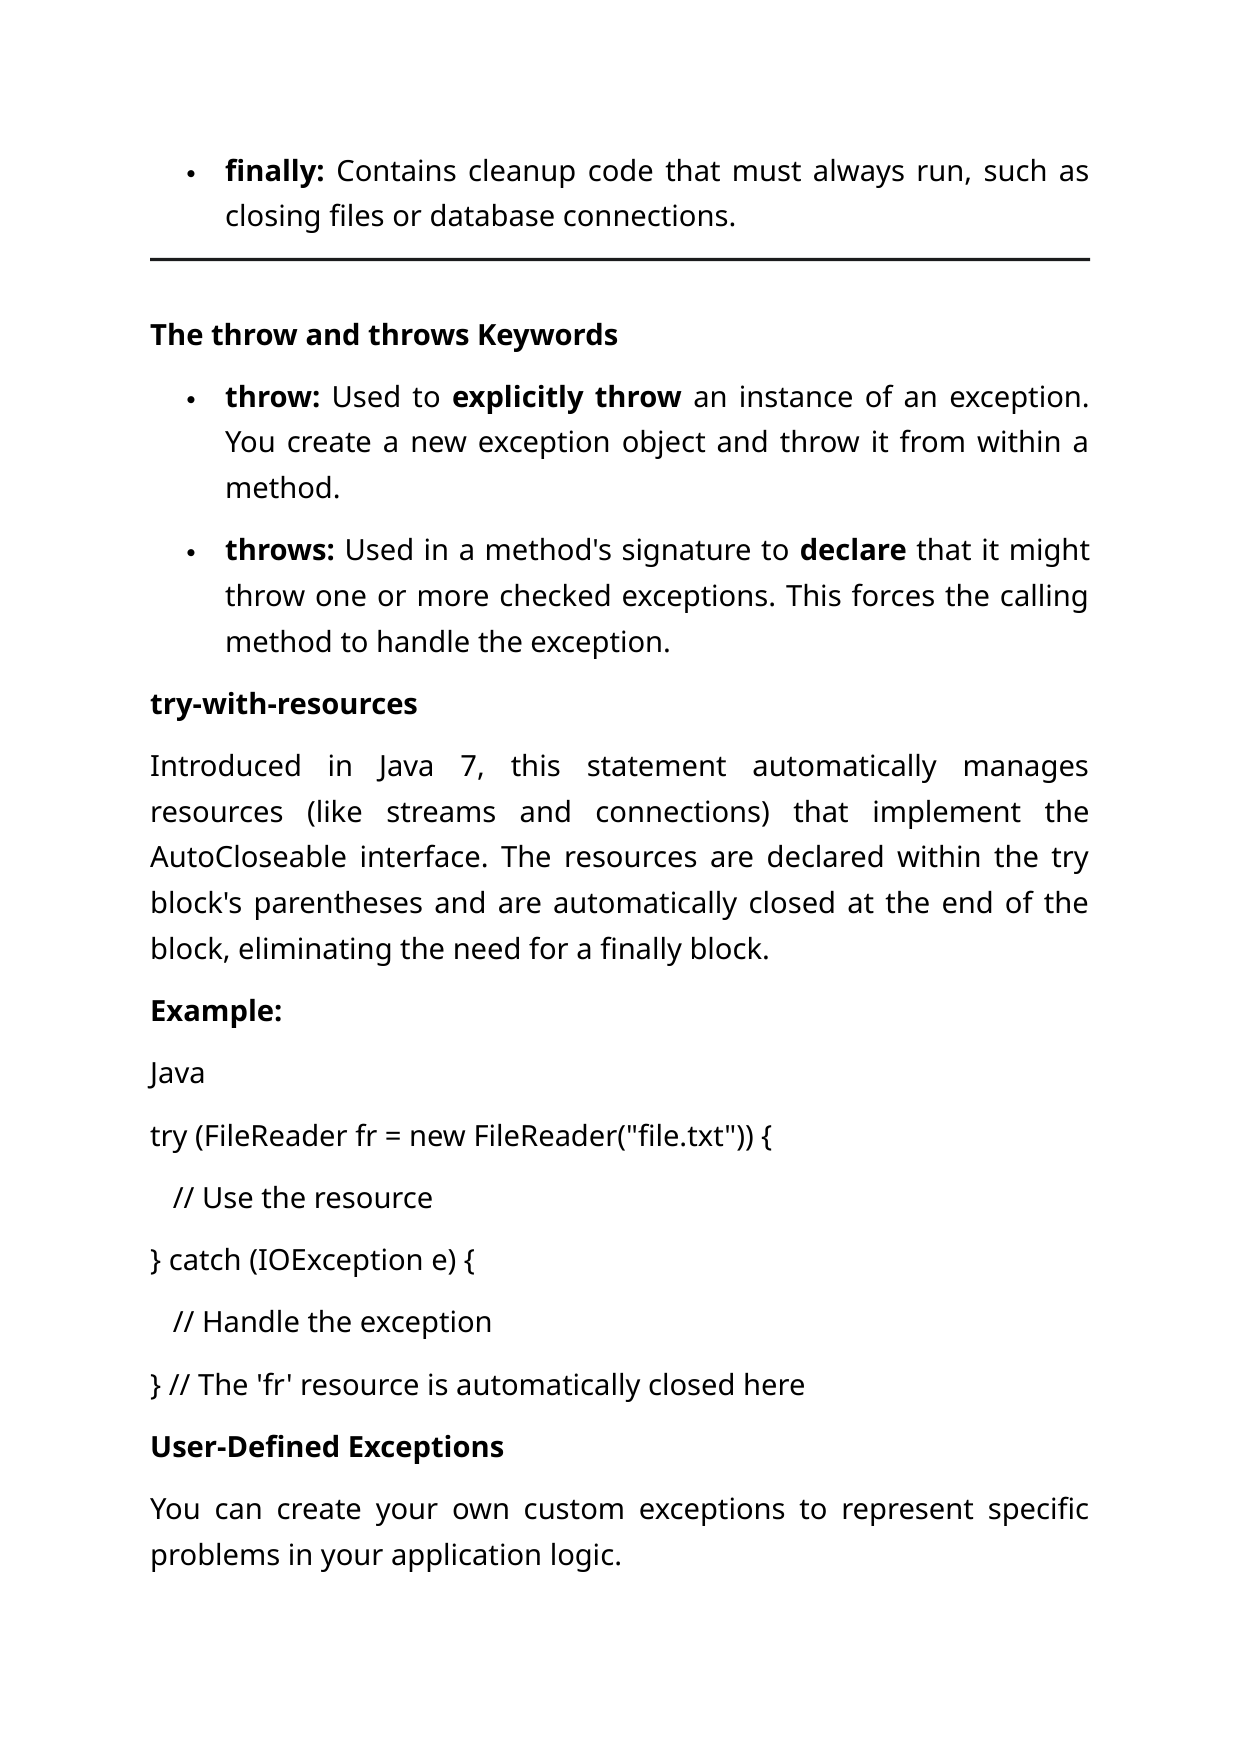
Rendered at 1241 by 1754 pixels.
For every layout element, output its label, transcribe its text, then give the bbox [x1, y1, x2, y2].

list throw: Used to explicitly throw an instance of an exception. You create a new exception object and throw it from within a method. [187, 376, 1090, 507]
text User-Defined Exceptions [150, 1426, 1090, 1466]
text Introduced in Java 7, this statement automatically manages resources (like streams and connections) that implement the AutoCloseable interface. The resources are declared within the try block's parentheses and are automatically closed at the end of the block, eliminating the need for a finally block. [150, 745, 1090, 968]
text try-with-resources [150, 683, 1090, 723]
text Java [150, 1052, 1090, 1092]
list throws: Used in a method's signature to declare that it might throw one or more checked exceptions. This forces the calling method to handle the exception. [187, 529, 1090, 661]
text } catch (IOException e) { [150, 1239, 1090, 1279]
text Example: [150, 990, 1090, 1030]
text } // The 'fr' resource is automatically closed here [150, 1364, 1090, 1404]
text The throw and throws Keywords [150, 314, 1090, 353]
list finally: Contains cleanup code that must always run, such as closing files or database connections. [187, 150, 1090, 235]
text You can create your own custom exceptions to represent specific problems in your application logic. [150, 1488, 1090, 1574]
text // Handle the exception [150, 1302, 1090, 1341]
text // Use the resource [150, 1177, 1090, 1217]
text try (FileReader fr = new FileReader("file.txt")) { [150, 1115, 1090, 1154]
